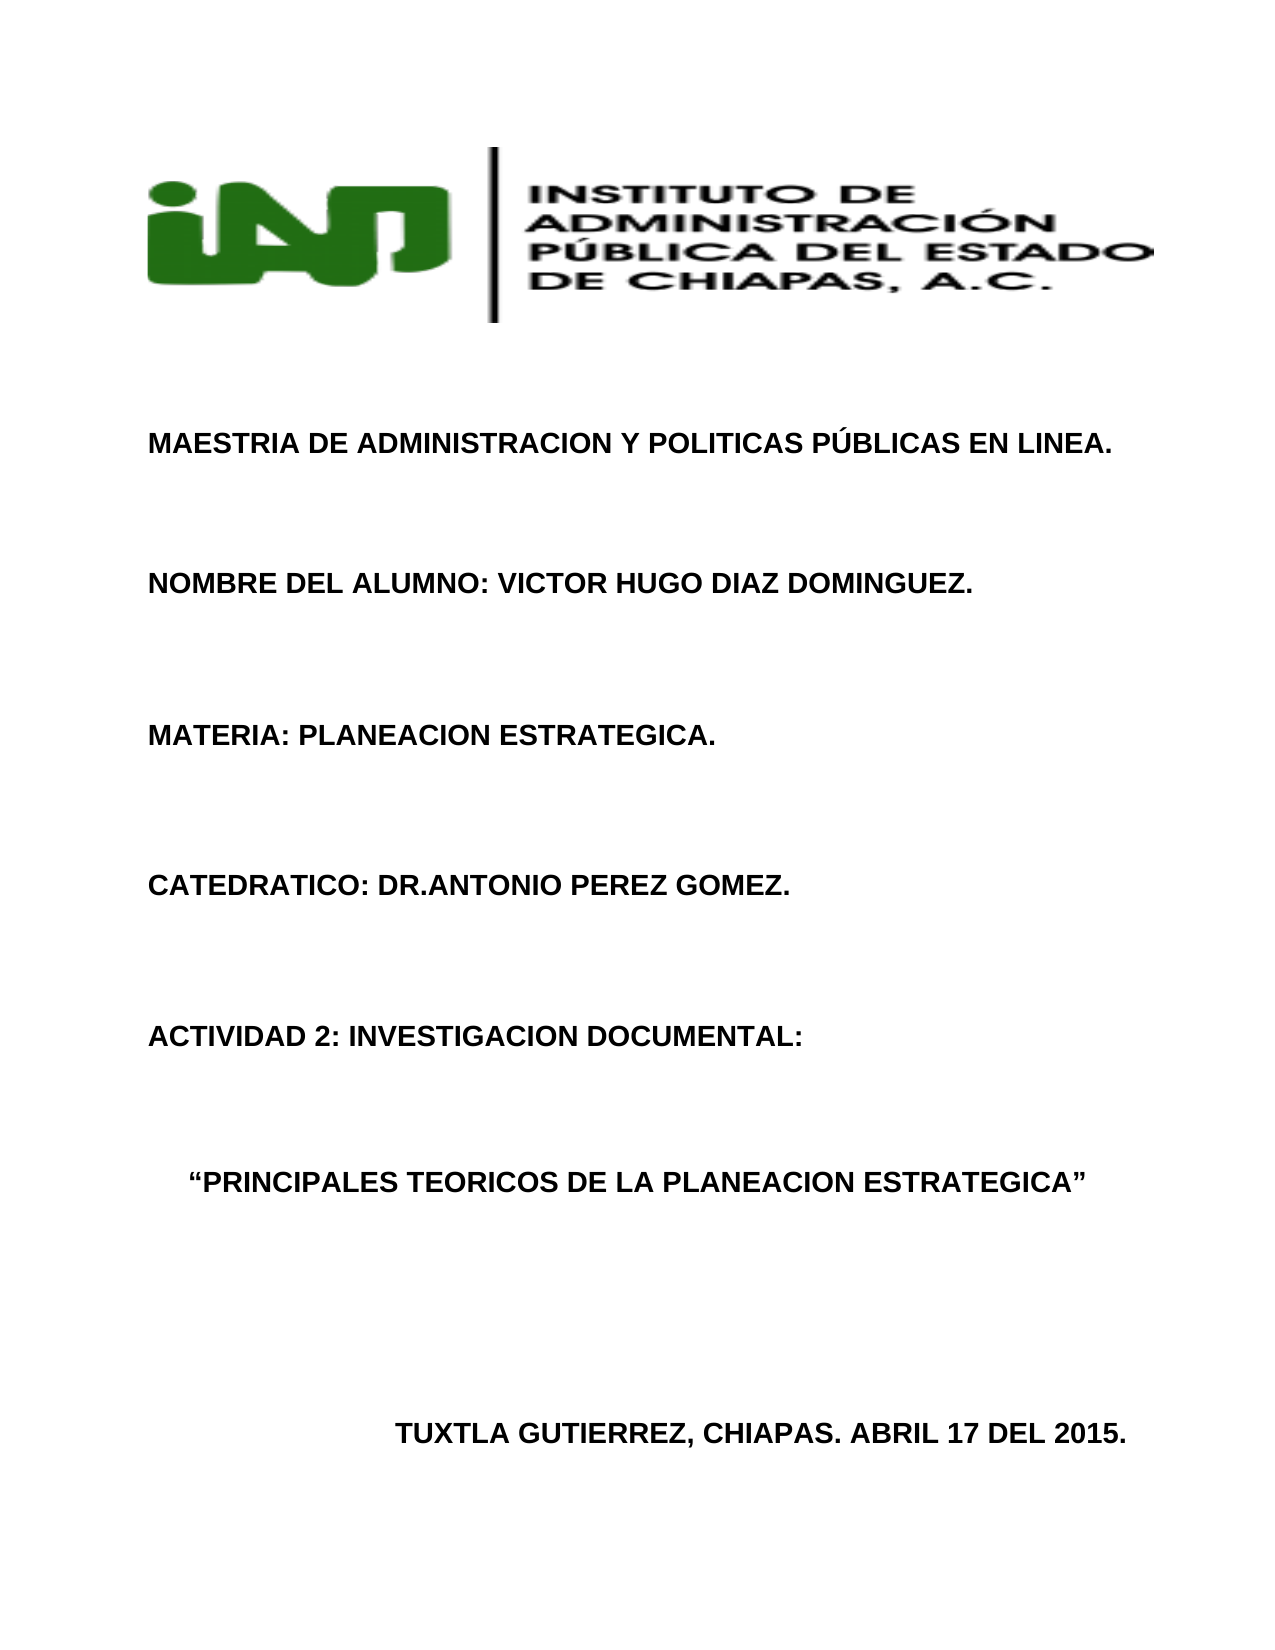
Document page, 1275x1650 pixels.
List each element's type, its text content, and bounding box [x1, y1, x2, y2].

picture [147, 147, 1154, 323]
text CATEDRATICO: DR.ANTONIO PEREZ GOMEZ. [148, 868, 1127, 902]
text MAESTRIA DE ADMINISTRACION Y POLITICAS PÚBLICAS EN LINEA. [148, 426, 1127, 460]
text MATERIA: PLANEACION ESTRATEGICA. [148, 717, 1127, 751]
text NOMBRE DEL ALUMNO: VICTOR HUGO DIAZ DOMINGUEZ. [148, 567, 1127, 600]
text “PRINCIPALES TEORICOS DE LA PLANEACION ESTRATEGICA” [148, 1165, 1127, 1198]
text TUXTLA GUTIERREZ, CHIAPAS. ABRIL 17 DEL 2015. [148, 1416, 1127, 1450]
text ACTIVIDAD 2: INVESTIGACION DOCUMENTAL: [148, 1019, 1127, 1053]
